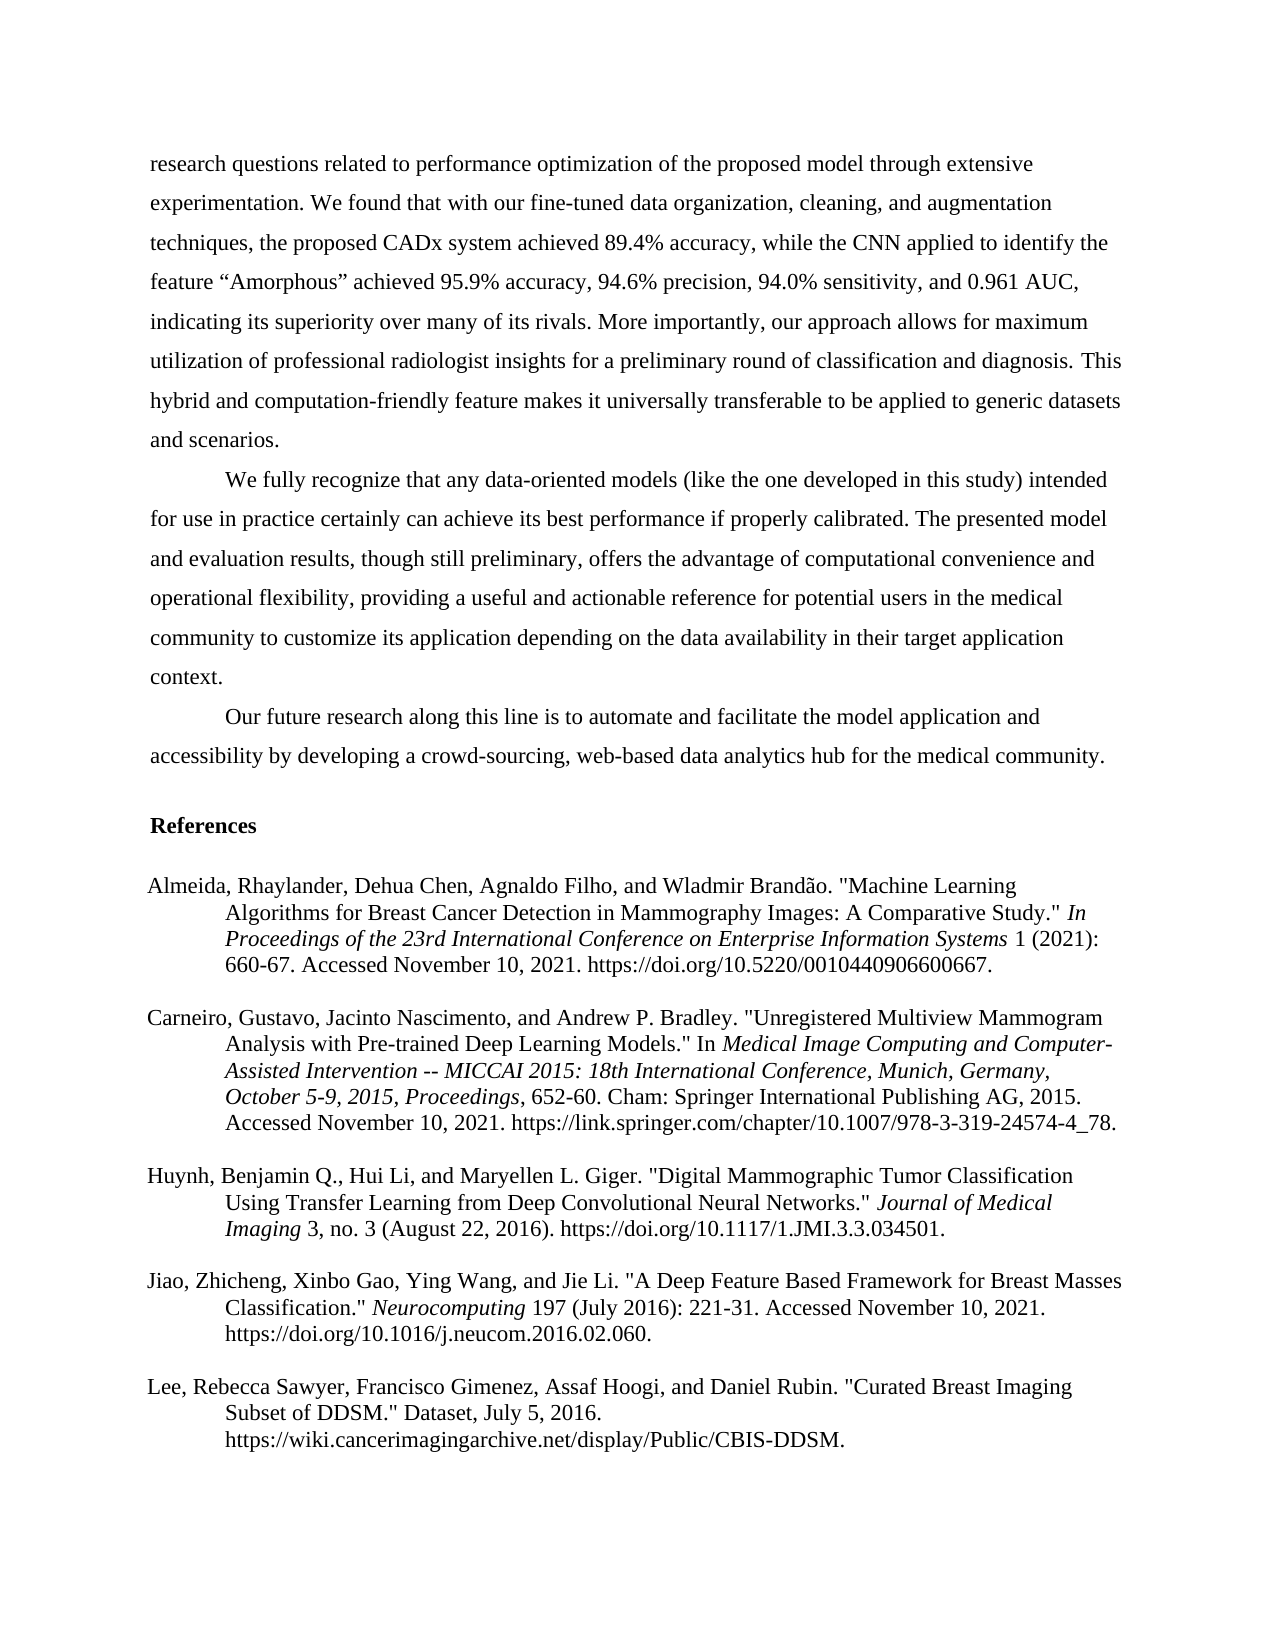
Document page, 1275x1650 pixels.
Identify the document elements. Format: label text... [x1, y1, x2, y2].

text Our future research along this line is to automate and facilitate the model application and accessibility by developing a crowd-sourcing, web-based data analytics hub for the medical community. [150, 703, 1125, 768]
text Huynh, Benjamin Q., Hui Li, and Maryellen L. Giger. "Digital Mammographic Tumor Classification Using Transfer Learning from Deep Convolutional Neural Networks." Journal of Medical Imaging 3, no. 3 (August 22, 2016). https://doi.org/10.1117/1.JMI.3.3.034501. [147, 1162, 1125, 1241]
text Lee, Rebecca Sawyer, Francisco Gimenez, Assaf Hoogi, and Daniel Rubin. "Curated Breast Imaging Subset of DDSM." Dataset, July 5, 2016. https://wiki.cancerimagingarchive.net/display/Public/CBIS-DDSM. [147, 1373, 1125, 1452]
text Almeida, Rhaylander, Dehua Chen, Agnaldo Filho, and Wladmir Brandão. "Machine Learning Algorithms for Breast Cancer Detection in Mammography Images: A Comparative Study." In Proceedings of the 23rd International Conference on Enterprise Information Systems 1 (2021): 660-67. Accessed November 10, 2021. https://doi.org/10.5220/0010440906600667. [147, 872, 1125, 978]
text Carneiro, Gustavo, Jacinto Nascimento, and Andrew P. Bradley. "Unregistered Multiview Mammogram Analysis with Pre-trained Deep Learning Models." In Medical Image Computing and Computer-Assisted Intervention -- MICCAI 2015: 18th International Conference, Munich, Germany, October 5-9, 2015, Proceedings, 652-60. Cham: Springer International Publishing AG, 2015. Accessed November 10, 2021. https://link.springer.com/chapter/10.1007/978-3-319-24574-4_78. [147, 1004, 1125, 1136]
text We fully recognize that any data-oriented models (like the one developed in this study) intended for use in practice certainly can achieve its best performance if properly calibrated. The presented model and evaluation results, though still preliminary, offers the advantage of computational convenience and operational flexibility, providing a useful and actionable reference for potential users in the medical community to customize its application depending on the data availability in their target application context. [150, 466, 1125, 689]
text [150, 150, 1125, 453]
text Jiao, Zhicheng, Xinbo Gao, Ying Wang, and Jie Li. "A Deep Feature Based Framework for Breast Masses Classification." Neurocomputing 197 (July 2016): 221-31. Accessed November 10, 2021. https://doi.org/10.1016/j.neucom.2016.02.060. [147, 1268, 1125, 1347]
subtitle References [150, 812, 1125, 838]
